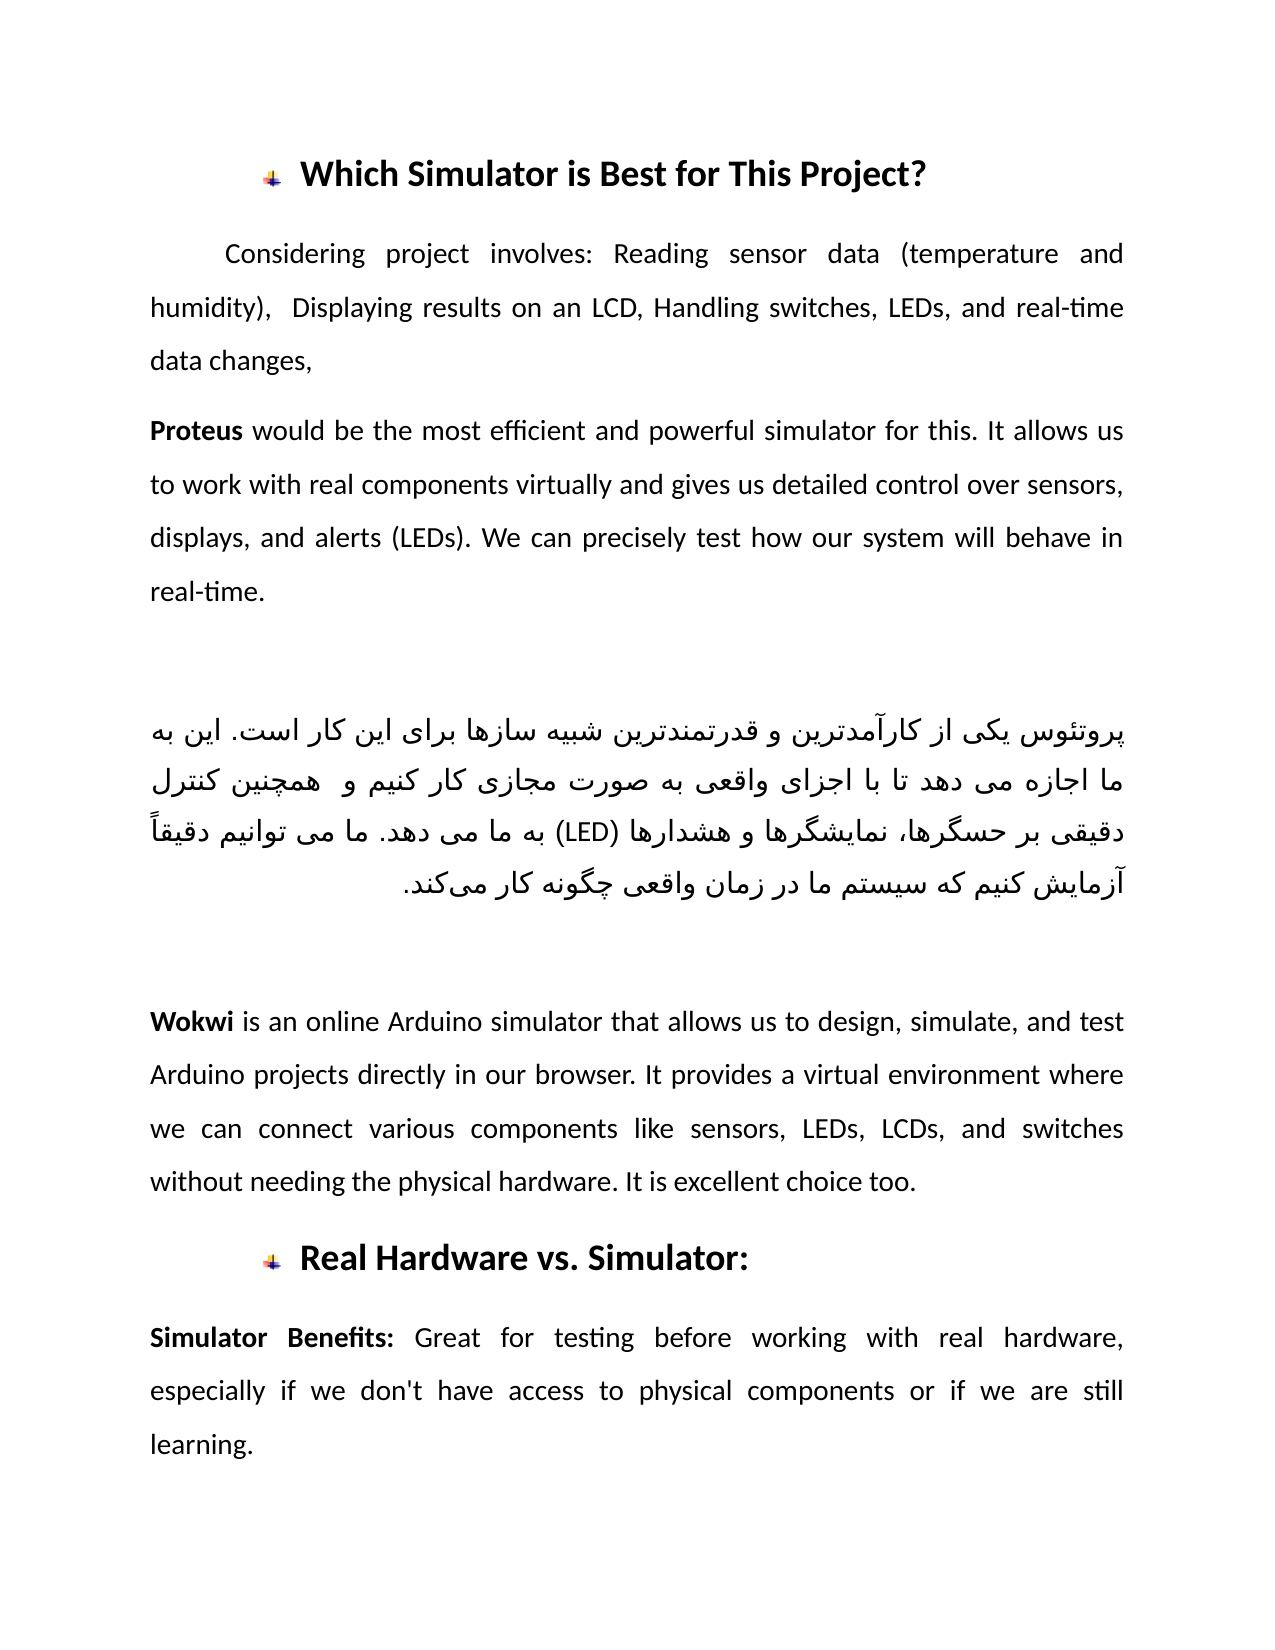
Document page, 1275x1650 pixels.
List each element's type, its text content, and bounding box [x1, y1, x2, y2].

picture [263, 169, 281, 187]
text Wokwi is an online Arduino simulator that allows us to design, simulate, and test Arduino projects directly in our browser. It provides a virtual environment where we can connect various components like sensors, LEDs, LCDs, and switches without needing the physical hardware. It is excellent choice too. [150, 1003, 1125, 1199]
text Simulator Benefits: Great for testing before working with real hardware, especially if we don't have access to physical components or if we are still learning. [150, 1319, 1125, 1461]
list Which Simulator is Best for This Project? [262, 150, 1125, 196]
text Proteus would be the most efficient and powerful simulator for this. It allows us to work with real components virtually and gives us detailed control over sensors, displays, and alerts (LEDs). We can precisely test how our system will behave in real-time. [150, 412, 1125, 608]
list Real Hardware vs. Simulator: [262, 1233, 1125, 1279]
text Considering project involves: Reading sensor data (temperature and humidity), Displaying results on an LCD, Handling switches, LEDs, and real-time data changes, [150, 235, 1125, 378]
text پروتئوس یکی از کارآمدترین و قدرتمندترین شبیه سازها برای این کار است. این به ما اجازه می دهد تا با اجزای واقعی به صورت مجازی کار کنیم و همچنین کنترل دقیقی بر حسگرها، نمایشگرها و هشدارها (LED) به ما می دهد. ما می توانیم دقیقاً آزمایش کنیم که سیستم ما در زمان واقعی چگونه کار می‌کند. [150, 713, 1125, 899]
picture [263, 1253, 281, 1270]
